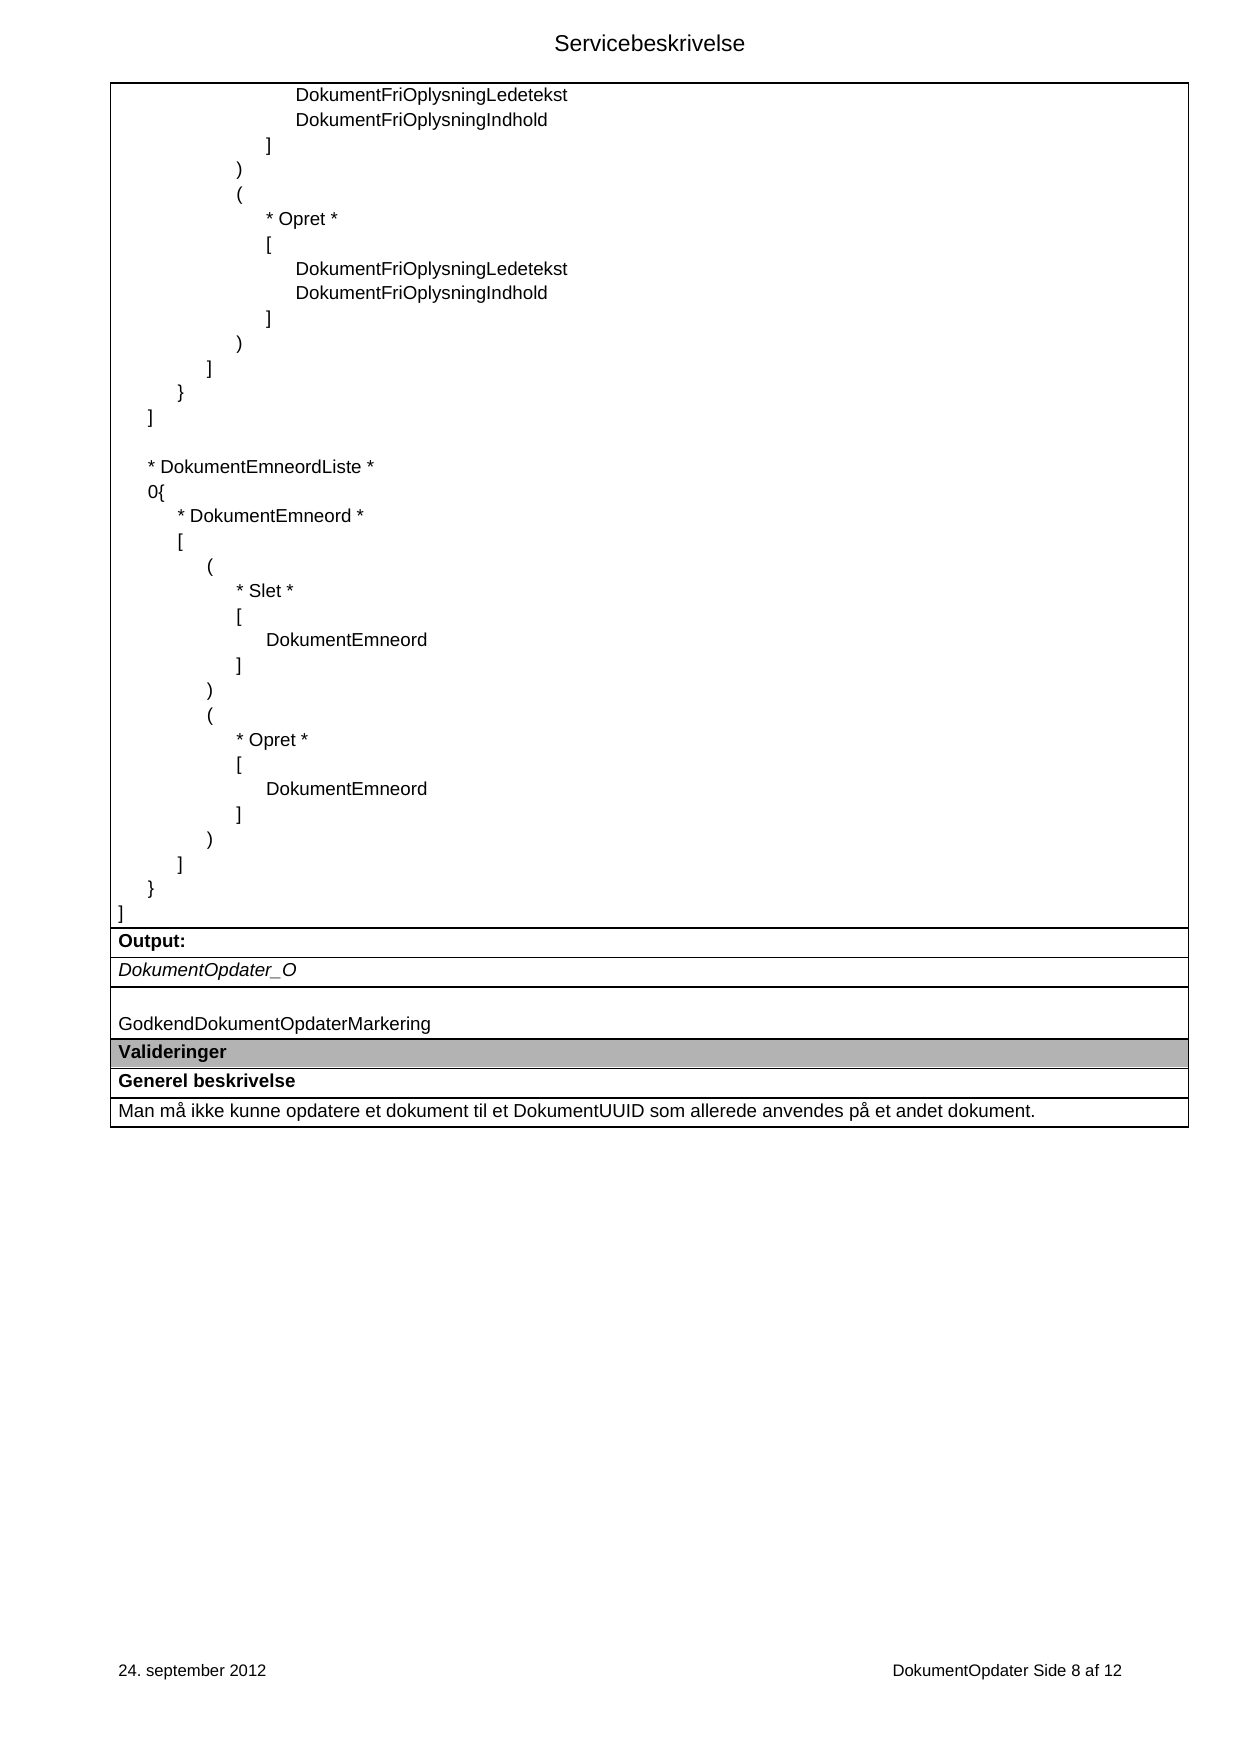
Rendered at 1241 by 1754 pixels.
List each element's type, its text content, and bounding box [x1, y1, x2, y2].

table_cell Output: [111, 929, 1188, 957]
table_cell DokumentOpdater_O [111, 958, 1188, 986]
table_cell Man må ikke kunne opdatere et dokument til et DokumentUUID som allerede anvendes på et andet dokument. [111, 1099, 1188, 1126]
table_cell GodkendDokumentOpdaterMarkering [111, 988, 1188, 1038]
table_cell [111, 84, 1188, 927]
table_cell Generel beskrivelse [111, 1069, 1188, 1097]
table_cell Valideringer [111, 1040, 1188, 1067]
